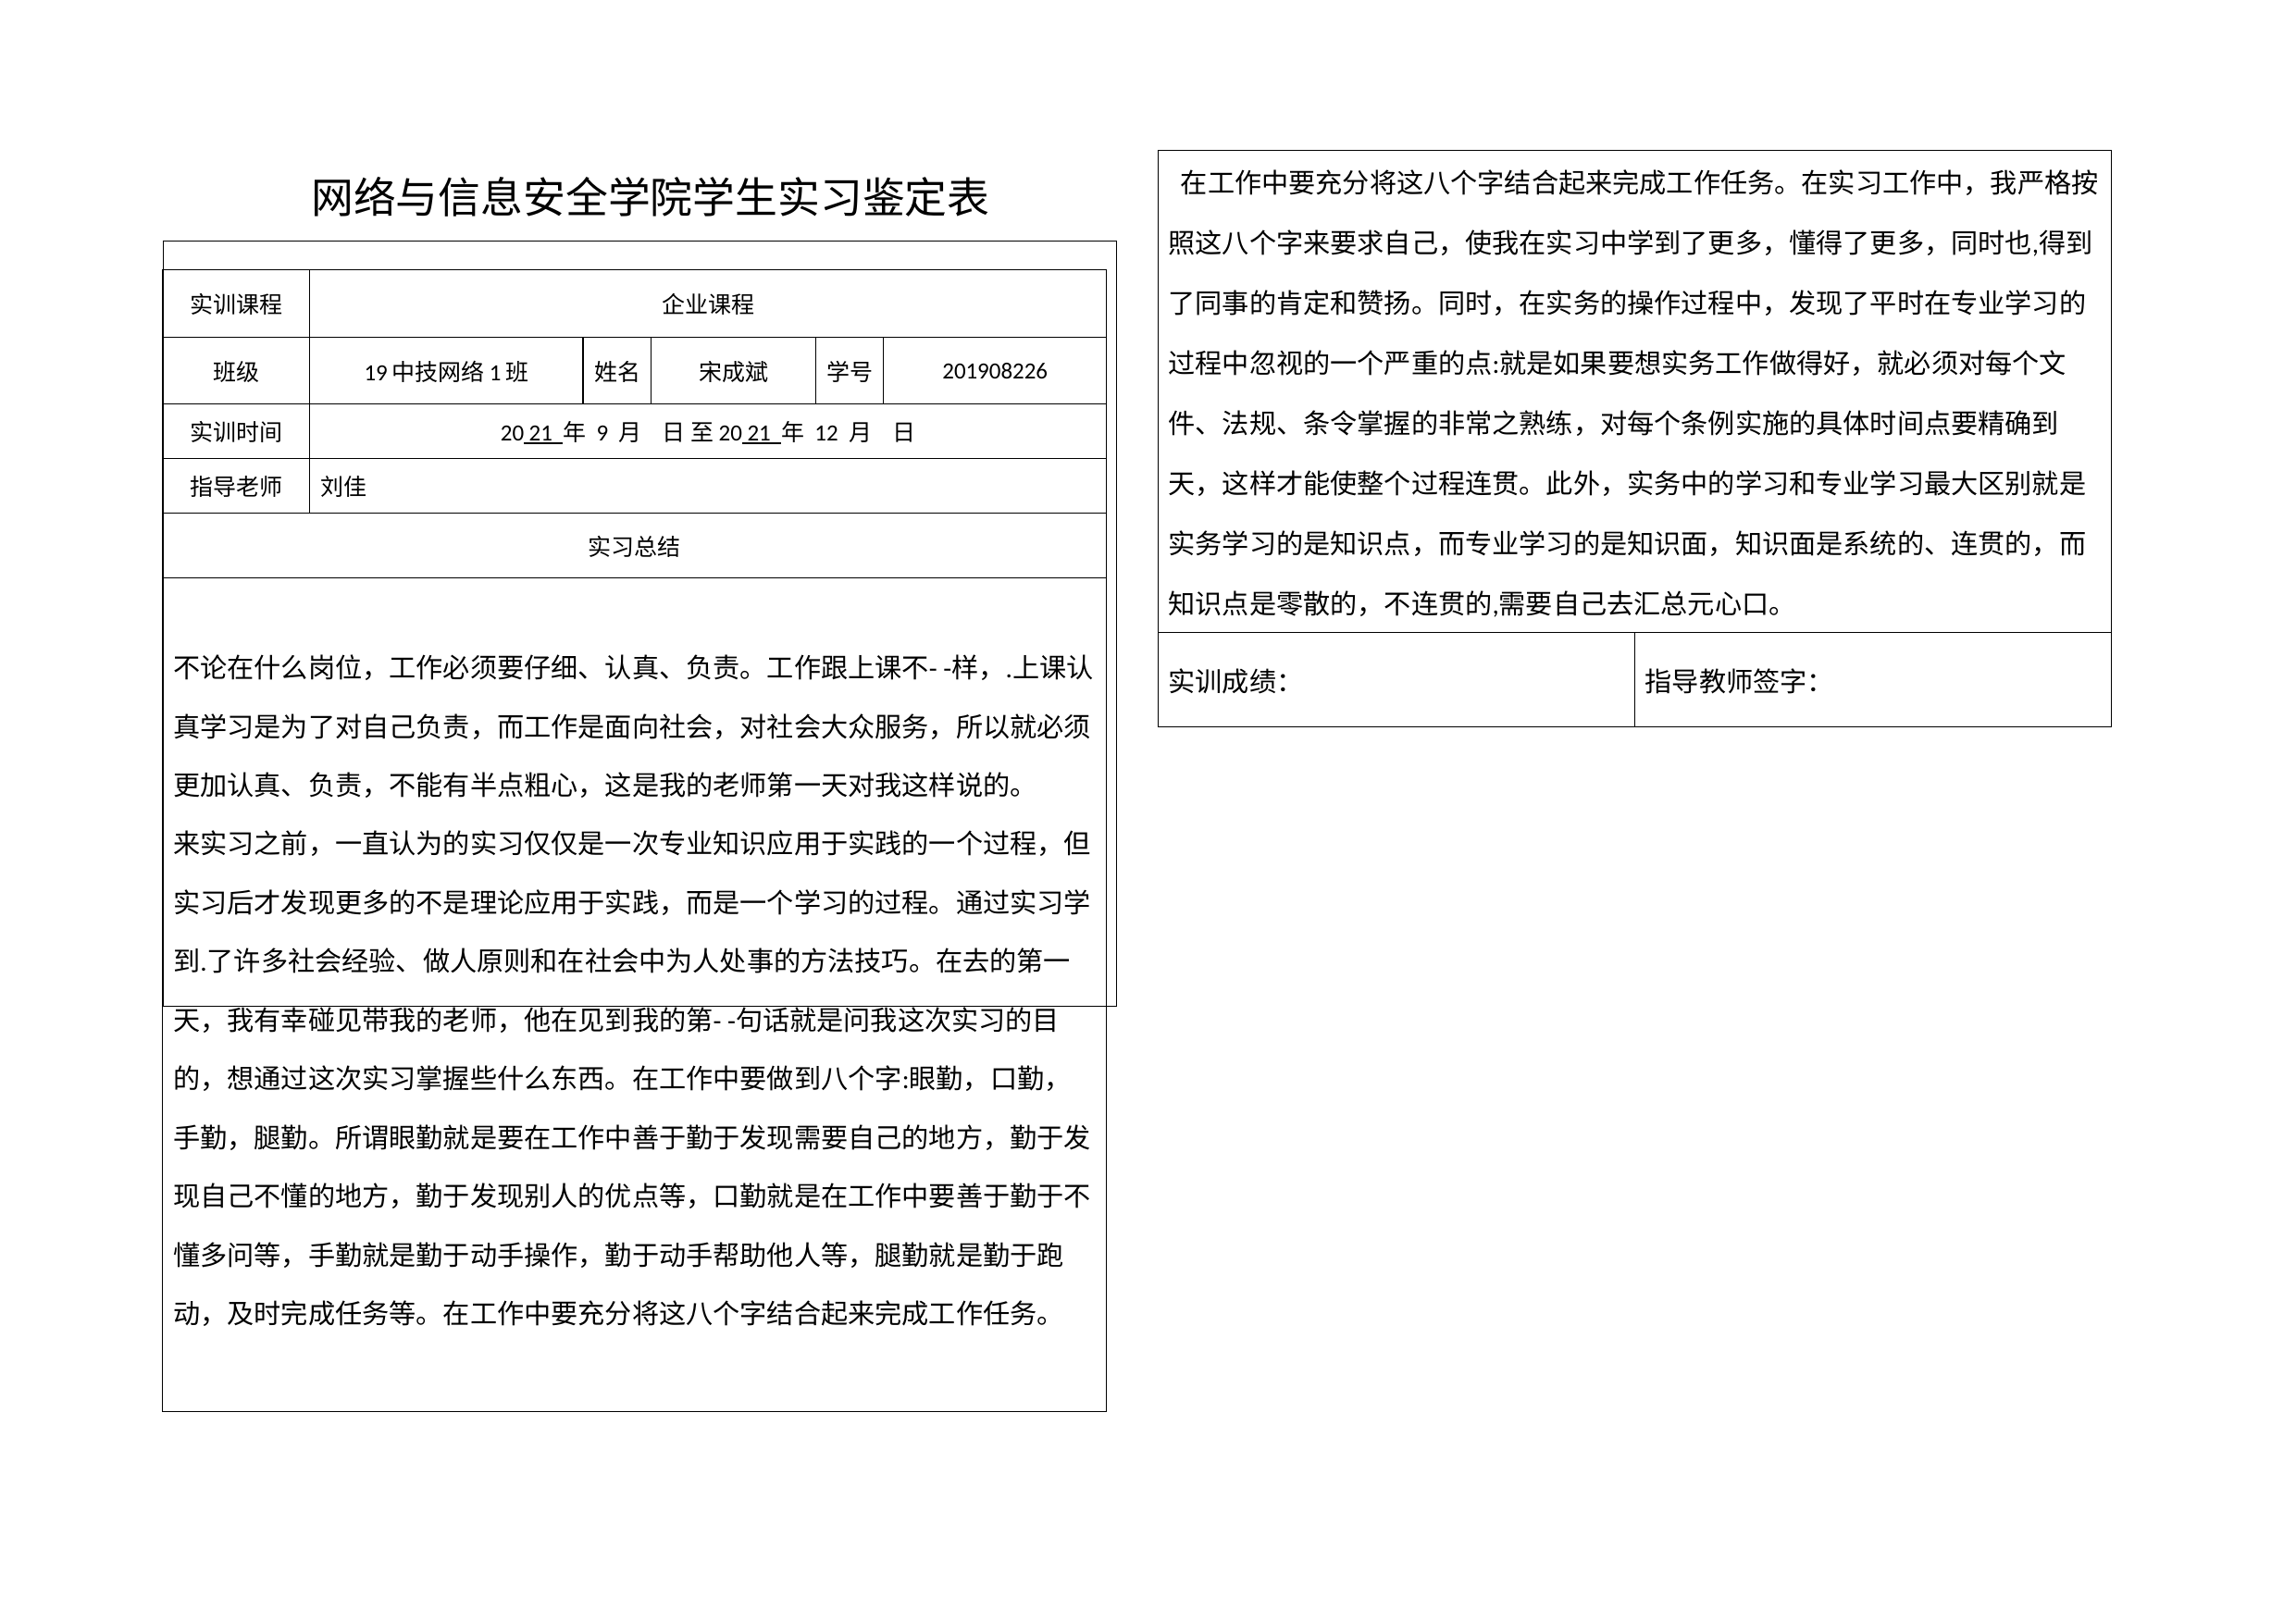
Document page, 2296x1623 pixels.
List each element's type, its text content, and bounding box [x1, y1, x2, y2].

table_cell 学号 [816, 338, 883, 403]
text 网络与信息安全学院学生实习鉴定表 [173, 150, 1127, 240]
table_cell 指导教师签字： [1635, 633, 2111, 725]
table_cell 201908226 [884, 338, 1106, 403]
table_cell 20 21 年 9 月 日 至20 21 年 12 月 日 [310, 404, 1106, 457]
table_header 企业课程 [310, 270, 1106, 337]
table_cell 班级 [163, 338, 309, 403]
table_cell 姓名 [584, 338, 651, 403]
table_cell 指导老师 [163, 459, 309, 513]
table_cell 19中技网络1班 [310, 338, 582, 403]
table_cell 刘佳 [310, 459, 1106, 513]
table_header 在工作中要充分将这八个字结合起来完成工作任务。在实习工作中，我严格按照这八个字来要求自己，使我在实习中学到了更多，懂得了更多，同时也,得到了同事的肯定和赞扬。同时，在实务的操作过程中，发现了平时在专业学习的过程中忽视的一个严重的点:就是如果要想实务工作做得好，就必须对每个文件、法规、条令掌握的非常之熟练，对每个条例实施的具体时间点要精确到天，这样才能使整个过程连贯。此外，实务中的学习和专业学习最大区别就是实务学习的是知识点，而专业学习的是知识面，知识面是系统的、连贯的，而知识点是零散的，不连贯的,需要自己去汇总元心口。 [1159, 151, 2111, 632]
table_cell 实习总结 [163, 514, 1106, 577]
table_cell 宋成斌 [652, 338, 815, 403]
table_header 实训课程 [163, 270, 309, 337]
table_cell 不论在什么岗位，工作必须要仔细、认真、负责。工作跟上课不- -样，.上课认真学习是为了对自己负责，而工作是面向社会，对社会大众服务，所以就必须更加认真、负责，不能有半点粗心，这是我的老师第一天对我这样说的。 来实习之前，一直认为的实习仅仅是一次专业知识应用于实践的一个过程，但实习后才发现更多的不是理论应用于实践，而是一个学习的过程。通过实习学到.了许多社会经验、做人原则和在社会中为人处事的方法技巧。在去的第一天，我有幸碰见带我的老师，他在见到我的第- -句话就是问我这次实习的目的，想通过这次实习掌握些什么东西。在工作中要做到八个字:眼勤，口勤，手勤，腿勤。所谓眼勤就是要在工作中善于勤于发现需要自己的地方，勤于发现自己不懂的地方，勤于发现别人的优点等，口勤就是在工作中要善于勤于不懂多问等，手勤就是勤于动手操作，勤于动手帮助他人等，腿勤就是勤于跑动，及时完成任务等。在工作中要充分将这八个字结合起来完成工作任务。 [163, 578, 1106, 1411]
table_cell 实训时间 [163, 404, 309, 457]
table_header 在工作中要充分将这八个字结合起来完成工作任务。在实习工作中，我严格按照这八个字来要求自己，使我在实习中学到了更多，懂得了更多，同时也,得到了同事的肯定和赞扬。同时，在实务的操作过程中，发现了平时在专业学习的过程中忽视的一个严重的点:就是如果要想实务工作做得好，就必须对每个文件、法规、条令掌握的非常之熟练，对每个条例实施的具体时间点要精确到天，这样才能使整个过程连贯。此外，实务中的学习和专业学习最大区别就是实务学习的是知识点，而专业学习的是知识面，知识面是系统的、连贯的，而知识点是零散的，不连贯的,需要自己去汇总元心口。 [164, 242, 1116, 1006]
table_cell 实训成绩： [1159, 633, 1634, 725]
